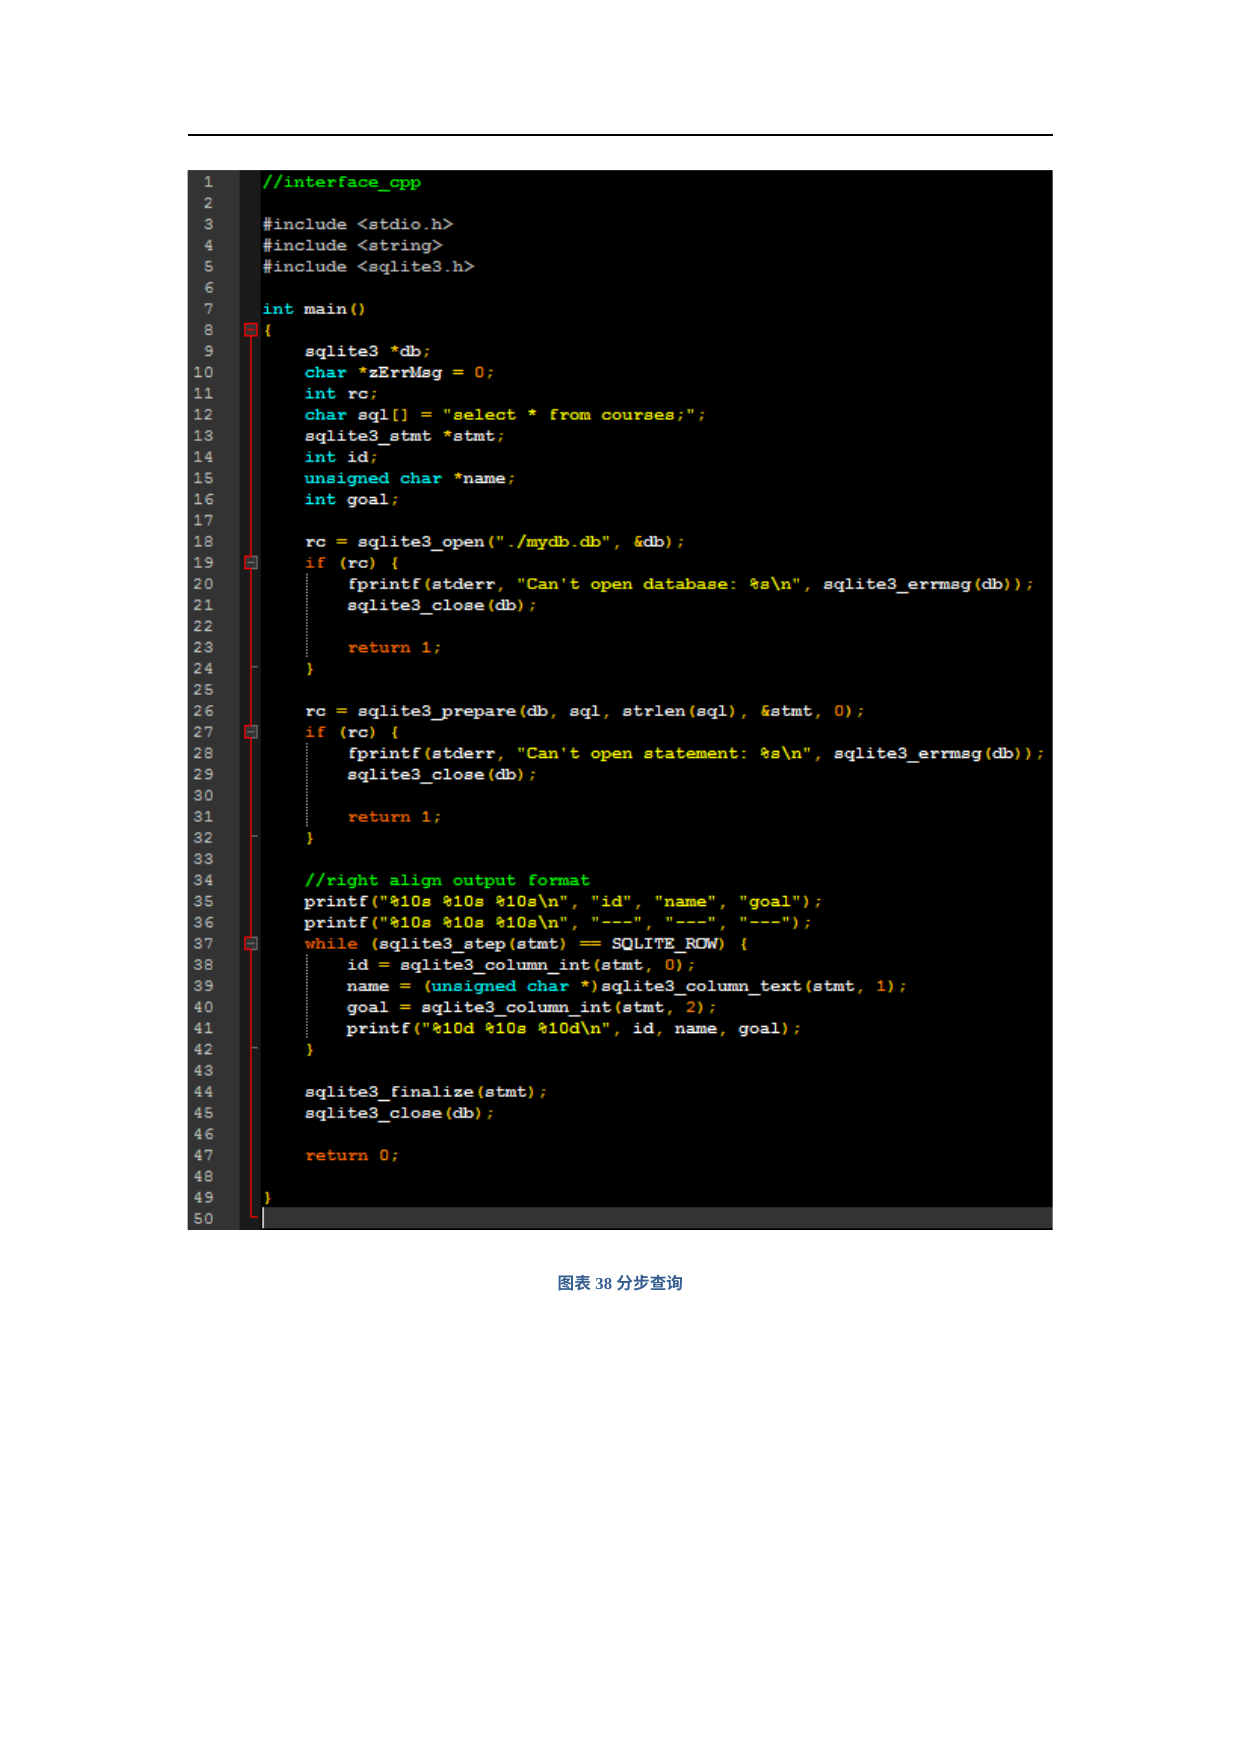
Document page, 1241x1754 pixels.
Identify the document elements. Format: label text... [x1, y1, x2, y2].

text 图表 38 分步查询 [187, 1267, 1053, 1299]
picture [187, 170, 1053, 1230]
